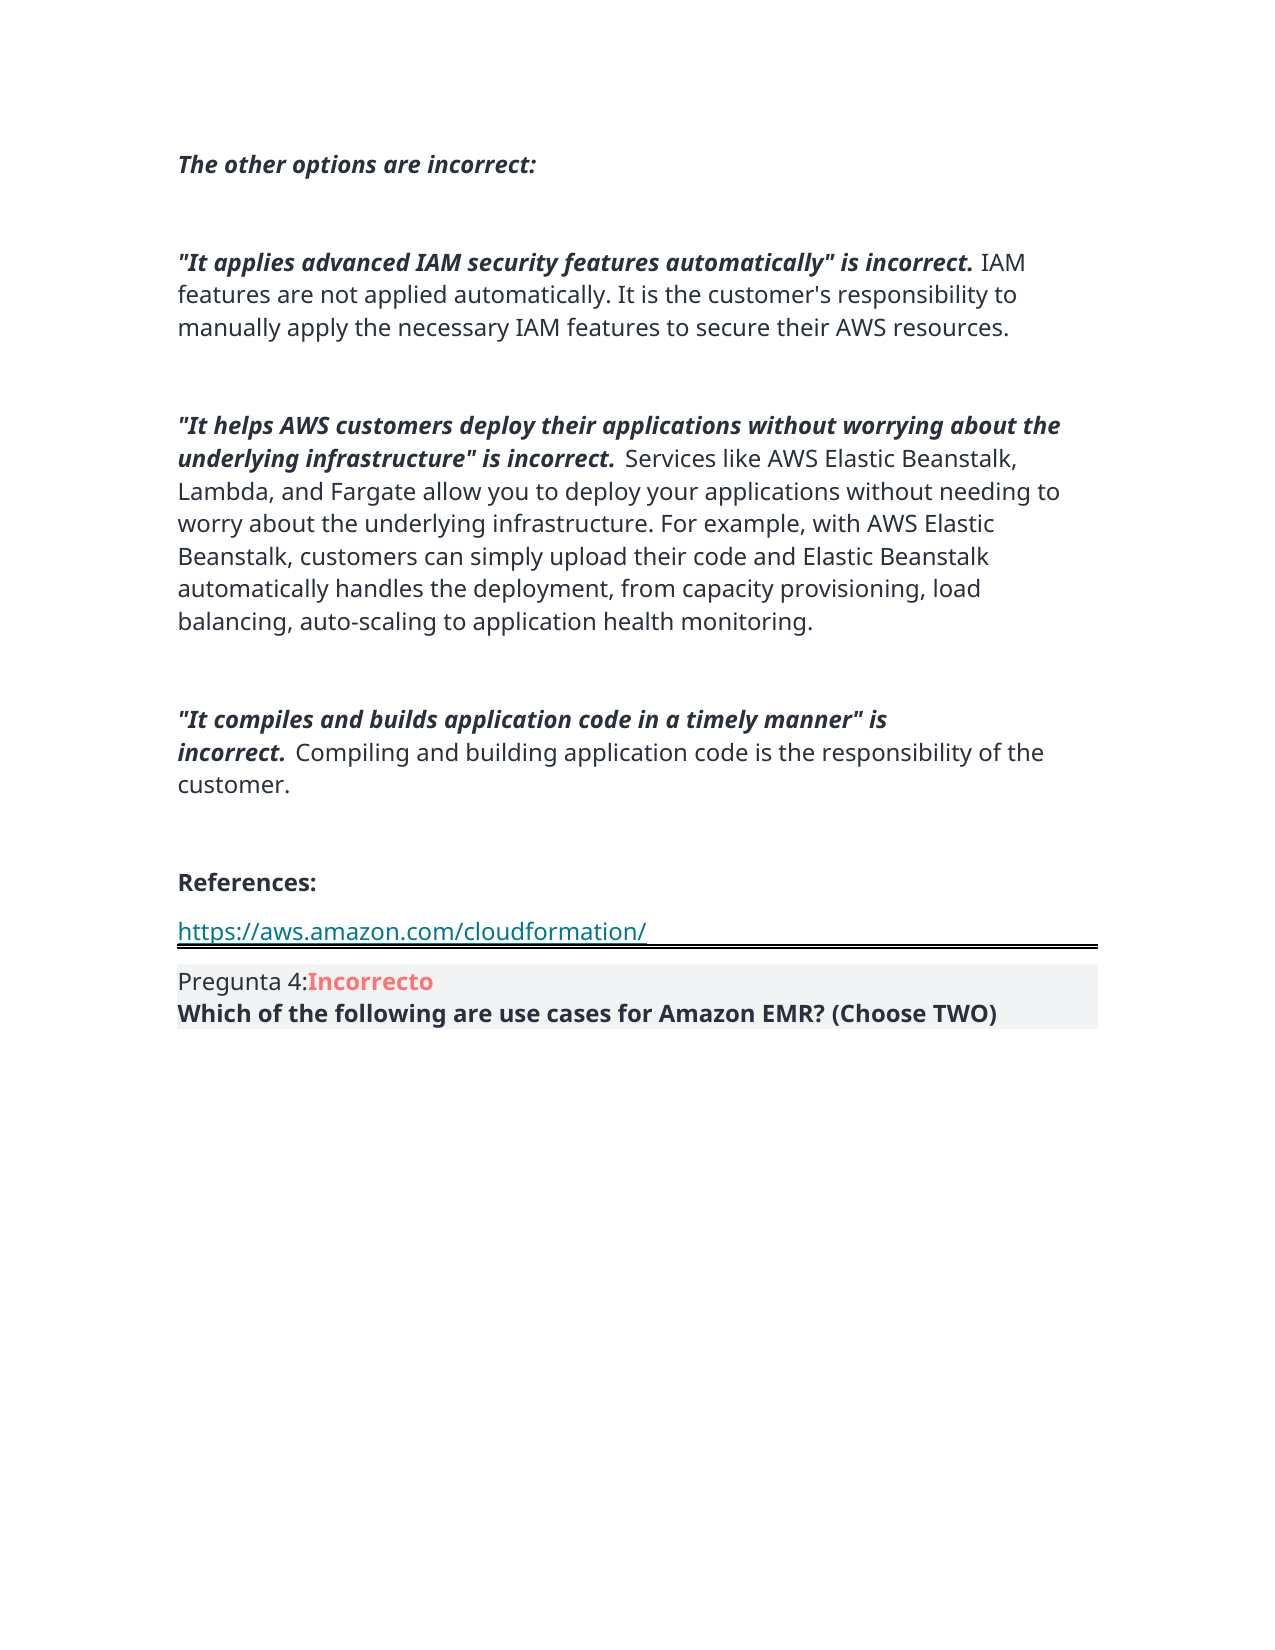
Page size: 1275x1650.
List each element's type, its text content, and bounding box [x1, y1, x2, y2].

text References: [177, 866, 1098, 899]
text "It helps AWS customers deploy their applications without worrying about the underlying infrastructure" is incorrect. Services like AWS Elastic Beanstalk, Lambda, and Fargate allow you to deploy your applications without needing to worry about the underlying infrastructure. For example, with AWS Elastic Beanstalk, customers can simply upload their code and Elastic Beanstalk automatically handles the deployment, from capacity provisioning, load balancing, auto-scaling to application health monitoring. [177, 409, 1098, 637]
text "It compiles and builds application code in a timely manner" is incorrect. Compiling and building application code is the responsibility of the customer. [177, 703, 1098, 801]
text The other options are incorrect: [177, 148, 1098, 180]
text Pregunta 4:Incorrecto [177, 964, 1098, 997]
text "It applies advanced IAM security features automatically" is incorrect. IAM features are not applied automatically. It is the customer's responsibility to manually apply the necessary IAM features to secure their AWS resources. [177, 246, 1098, 343]
text https://aws.amazon.com/cloudformation/ [177, 915, 1098, 944]
text Which of the following are use cases for Amazon EMR? (Choose TWO) [177, 997, 1098, 1029]
